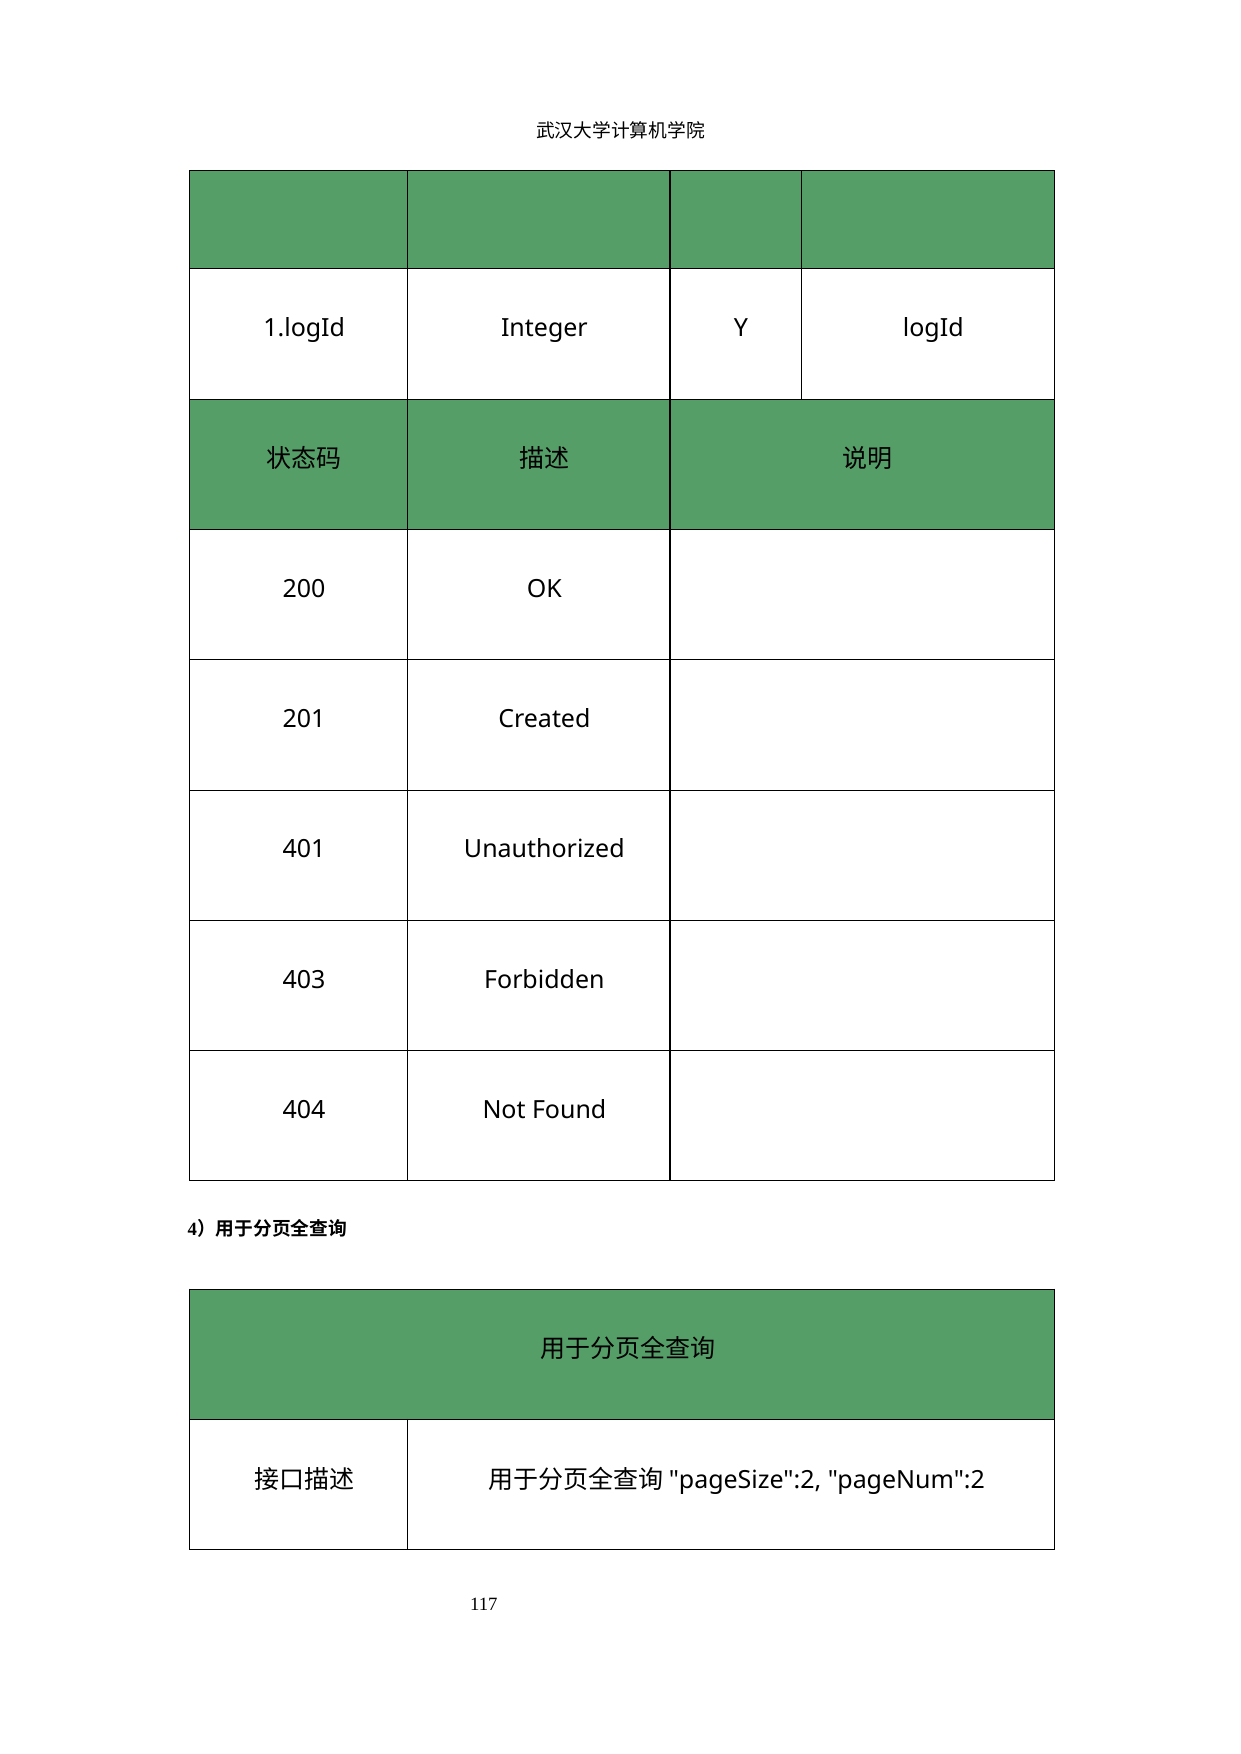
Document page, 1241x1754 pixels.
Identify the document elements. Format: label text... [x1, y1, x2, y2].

table_cell Not Found [408, 1051, 669, 1180]
table_cell 200 [190, 530, 407, 659]
table_cell 201 [190, 660, 407, 789]
table_cell [671, 1051, 1054, 1180]
table_cell 说明 [671, 400, 1054, 529]
table_cell OK [408, 530, 669, 659]
table_cell 用于分页全查询 "pageSize":2, "pageNum":2 [408, 1420, 1054, 1549]
table_cell 1.logId [190, 269, 407, 398]
table_cell 403 [190, 921, 407, 1050]
table_cell [671, 530, 1054, 659]
table_cell 404 [190, 1051, 407, 1180]
table_cell Forbidden [408, 921, 669, 1050]
table_cell logId [802, 269, 1054, 398]
table_cell Y [671, 269, 801, 398]
table_cell 参数名 [190, 171, 407, 268]
table_cell 401 [190, 791, 407, 920]
table_cell Integer [408, 269, 669, 398]
table_cell [671, 660, 1054, 789]
table_cell 接口描述 [190, 1420, 407, 1549]
table_cell 数据类型 [408, 171, 669, 268]
table_cell Created [408, 660, 669, 789]
table_cell [671, 791, 1054, 920]
table_cell [671, 921, 1054, 1050]
table_cell 状态码 [190, 400, 407, 529]
table_cell Unauthorized [408, 791, 669, 920]
subtitle 4）用于分页全查询 [187, 1211, 1053, 1243]
table_header 用于分页全查询 [190, 1290, 1054, 1419]
table_cell 是否必填 [671, 171, 801, 268]
table_cell 说明 [802, 171, 1054, 268]
table_cell 描述 [408, 400, 669, 529]
